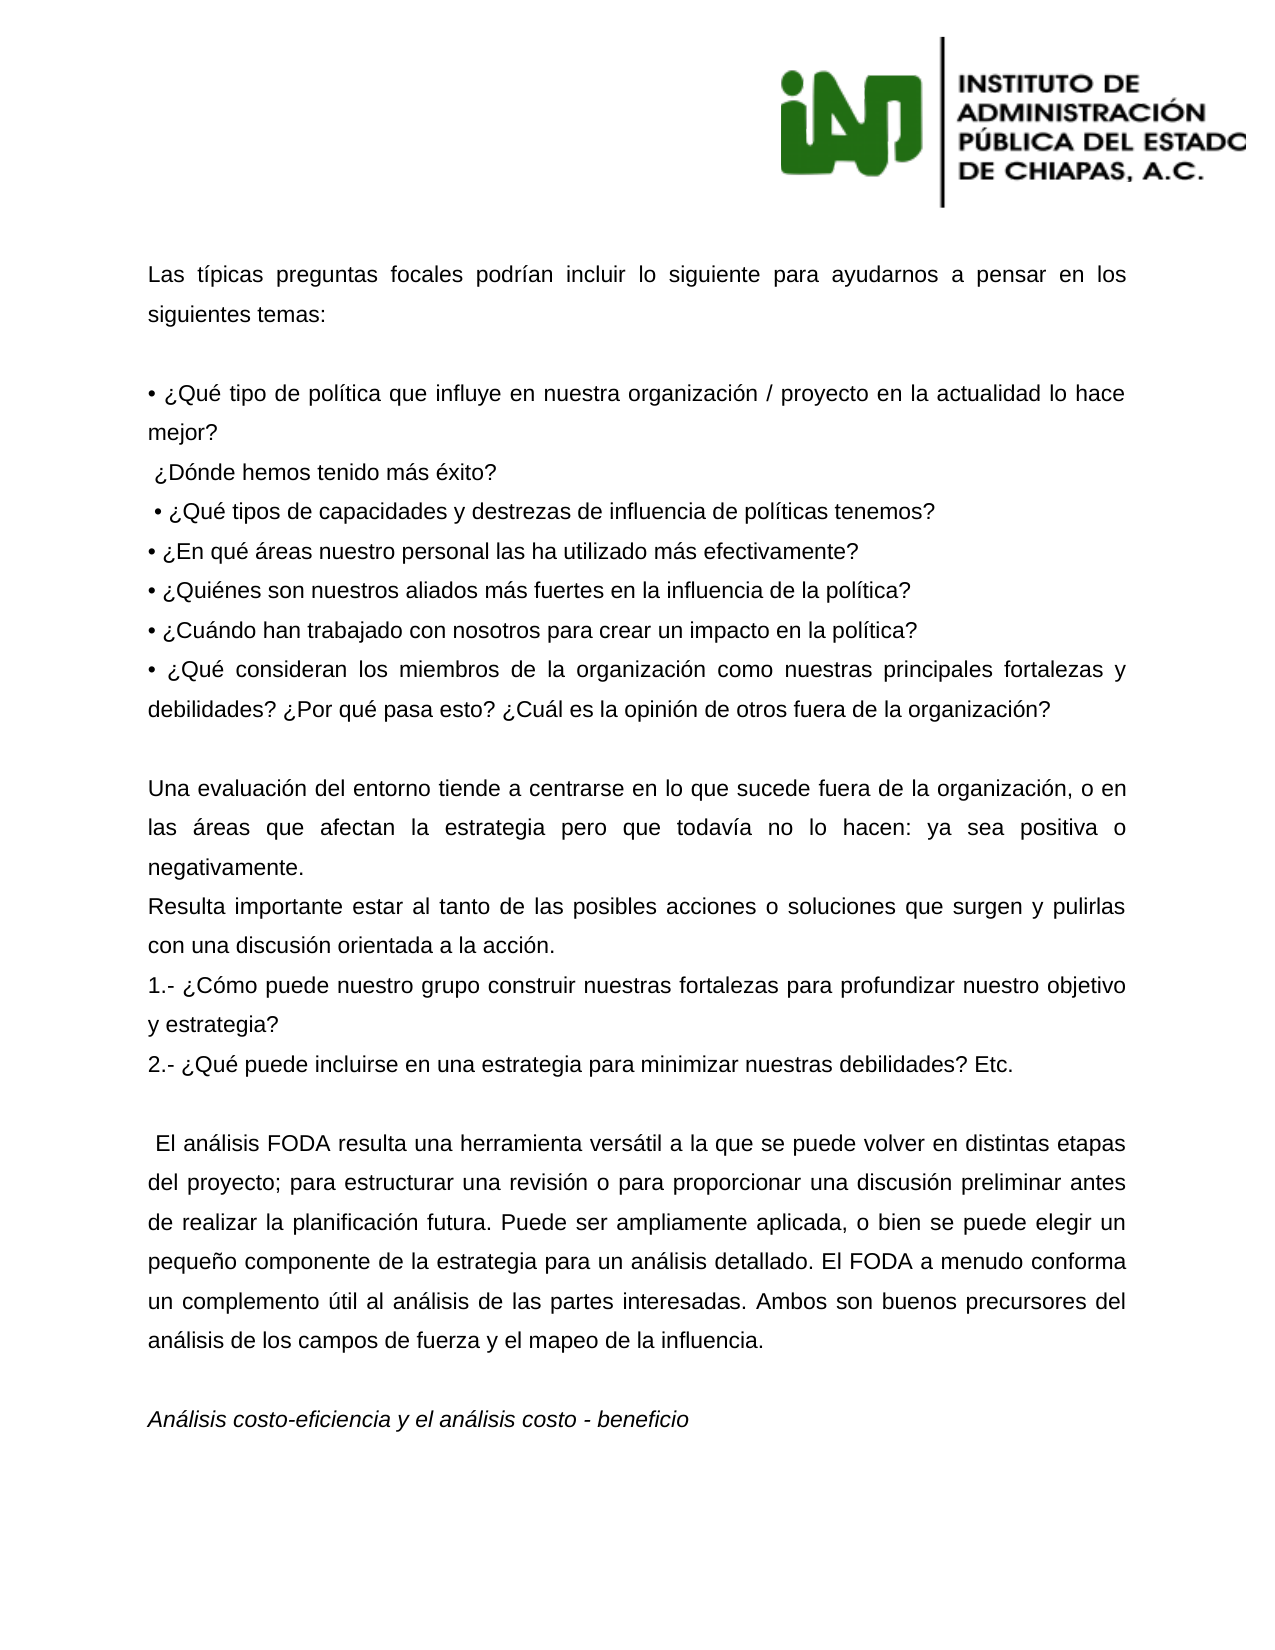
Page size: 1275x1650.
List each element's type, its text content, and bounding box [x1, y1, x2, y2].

text • ¿Qué consideran los miembros de la organización como nuestras principales fortalezas y debilidades? ¿Por qué pasa esto? ¿Cuál es la opinión de otros fuera de la organización? [148, 656, 1127, 722]
text • ¿Qué tipo de política que influye en nuestra organización / proyecto en la actualidad lo hace mejor? [148, 380, 1127, 446]
text • ¿Quiénes son nuestros aliados más fuertes en la influencia de la política? [148, 577, 1127, 603]
text 2.- ¿Qué puede incluirse en una estrategia para minimizar nuestras debilidades? Etc. [148, 1051, 1127, 1077]
text El análisis FODA resulta una herramienta versátil a la que se puede volver en distintas etapas del proyecto; para estructurar una revisión o para proporcionar una discusión preliminar antes de realizar la planificación futura. Puede ser ampliamente aplicada, o bien se puede elegir un pequeño componente de la estrategia para un análisis detallado. El FODA a menudo conforma un complemento útil al análisis de las partes interesadas. Ambos son buenos precursores del análisis de los campos de fuerza y el mapeo de la influencia. [148, 1130, 1127, 1354]
text Análisis costo-eficiencia y el análisis costo - beneficio [148, 1406, 1127, 1433]
text Las típicas preguntas focales podrían incluir lo siguiente para ayudarnos a pensar en los siguientes temas: [148, 261, 1127, 327]
text • ¿En qué áreas nuestro personal las ha utilizado más efectivamente? [148, 538, 1127, 564]
text Resulta importante estar al tanto de las posibles acciones o soluciones que surgen y pulirlas con una discusión orientada a la acción. [148, 893, 1127, 959]
text • ¿Cuándo han trabajado con nosotros para crear un impacto en la política? [148, 617, 1127, 643]
text • ¿Qué tipos de capacidades y destrezas de influencia de políticas tenemos? [148, 498, 1127, 524]
picture [781, 36, 1246, 208]
text 1.- ¿Cómo puede nuestro grupo construir nuestras fortalezas para profundizar nuestro objetivo y estrategia? [148, 972, 1127, 1038]
text ¿Dónde hemos tenido más éxito? [148, 459, 1127, 485]
text Una evaluación del entorno tiende a centrarse en lo que sucede fuera de la organización, o en las áreas que afectan la estrategia pero que todavía no lo hacen: ya sea positiva o negativamente. [148, 774, 1127, 880]
